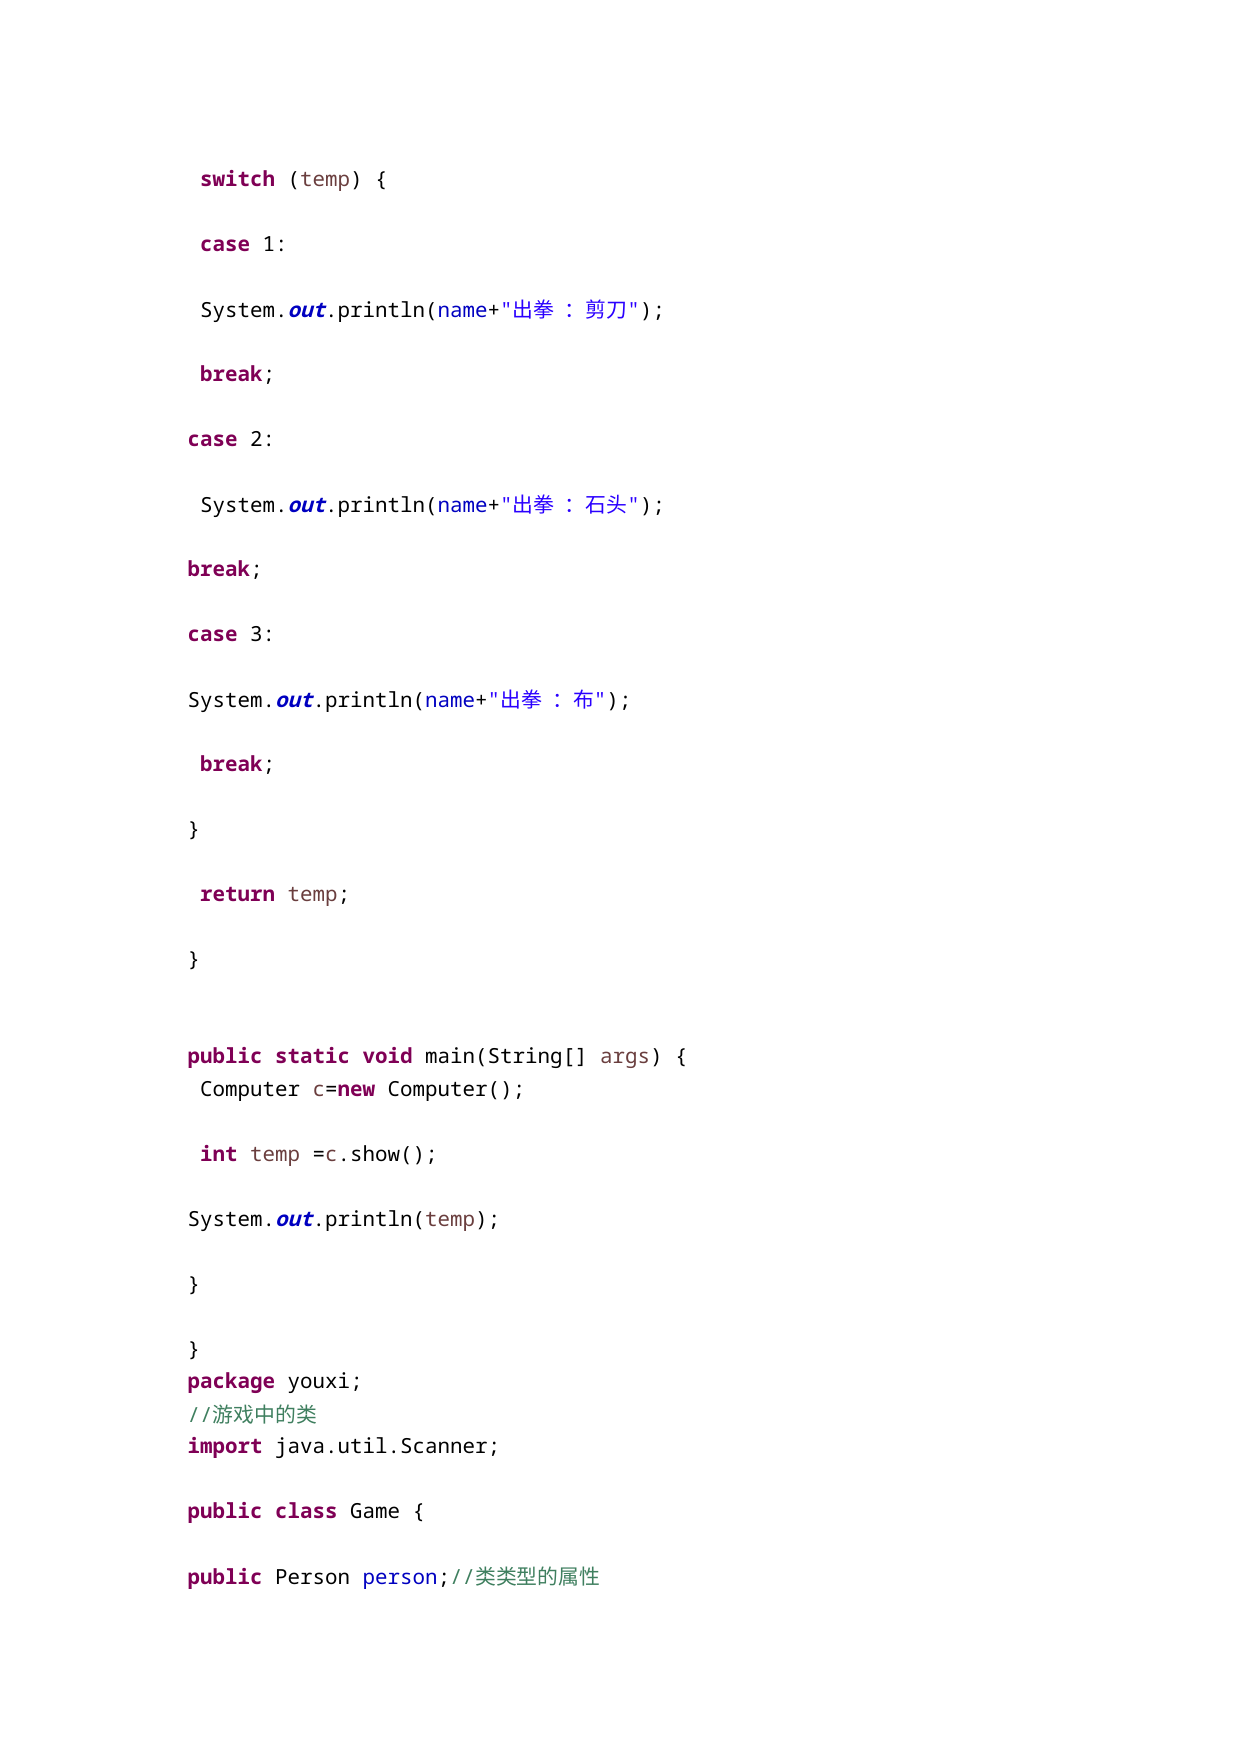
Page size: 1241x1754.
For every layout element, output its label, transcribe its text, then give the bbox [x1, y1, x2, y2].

text System.out.println(name+"出拳 ：布"); [187, 682, 1053, 714]
text import java.util.Scanner; [187, 1429, 1053, 1462]
text break; [187, 552, 1053, 584]
text public Person person;//类类型的属性 [187, 1559, 1053, 1592]
text } [187, 942, 1053, 974]
text break; [187, 357, 1053, 389]
text System.out.println(name+"出拳 ：剪刀"); [187, 292, 1053, 324]
text int temp =c.show(); [187, 1137, 1053, 1169]
text Computer c=new Computer(); [187, 1072, 1053, 1104]
text } [187, 812, 1053, 844]
text case 3: [187, 617, 1053, 649]
text } [187, 1332, 1053, 1364]
text System.out.println(temp); [187, 1202, 1053, 1234]
text case 2: [187, 422, 1053, 454]
text package youxi; [187, 1364, 1053, 1397]
text break; [187, 747, 1053, 779]
text //游戏中的类 [187, 1397, 1053, 1429]
text public static void main(String[] args) { [187, 1039, 1053, 1072]
text case 1: [187, 227, 1053, 259]
text public class Game { [187, 1494, 1053, 1527]
text } [187, 1267, 1053, 1299]
text System.out.println(name+"出拳 ：石头"); [187, 487, 1053, 519]
text return temp; [187, 877, 1053, 909]
text switch (temp) { [187, 162, 1053, 194]
